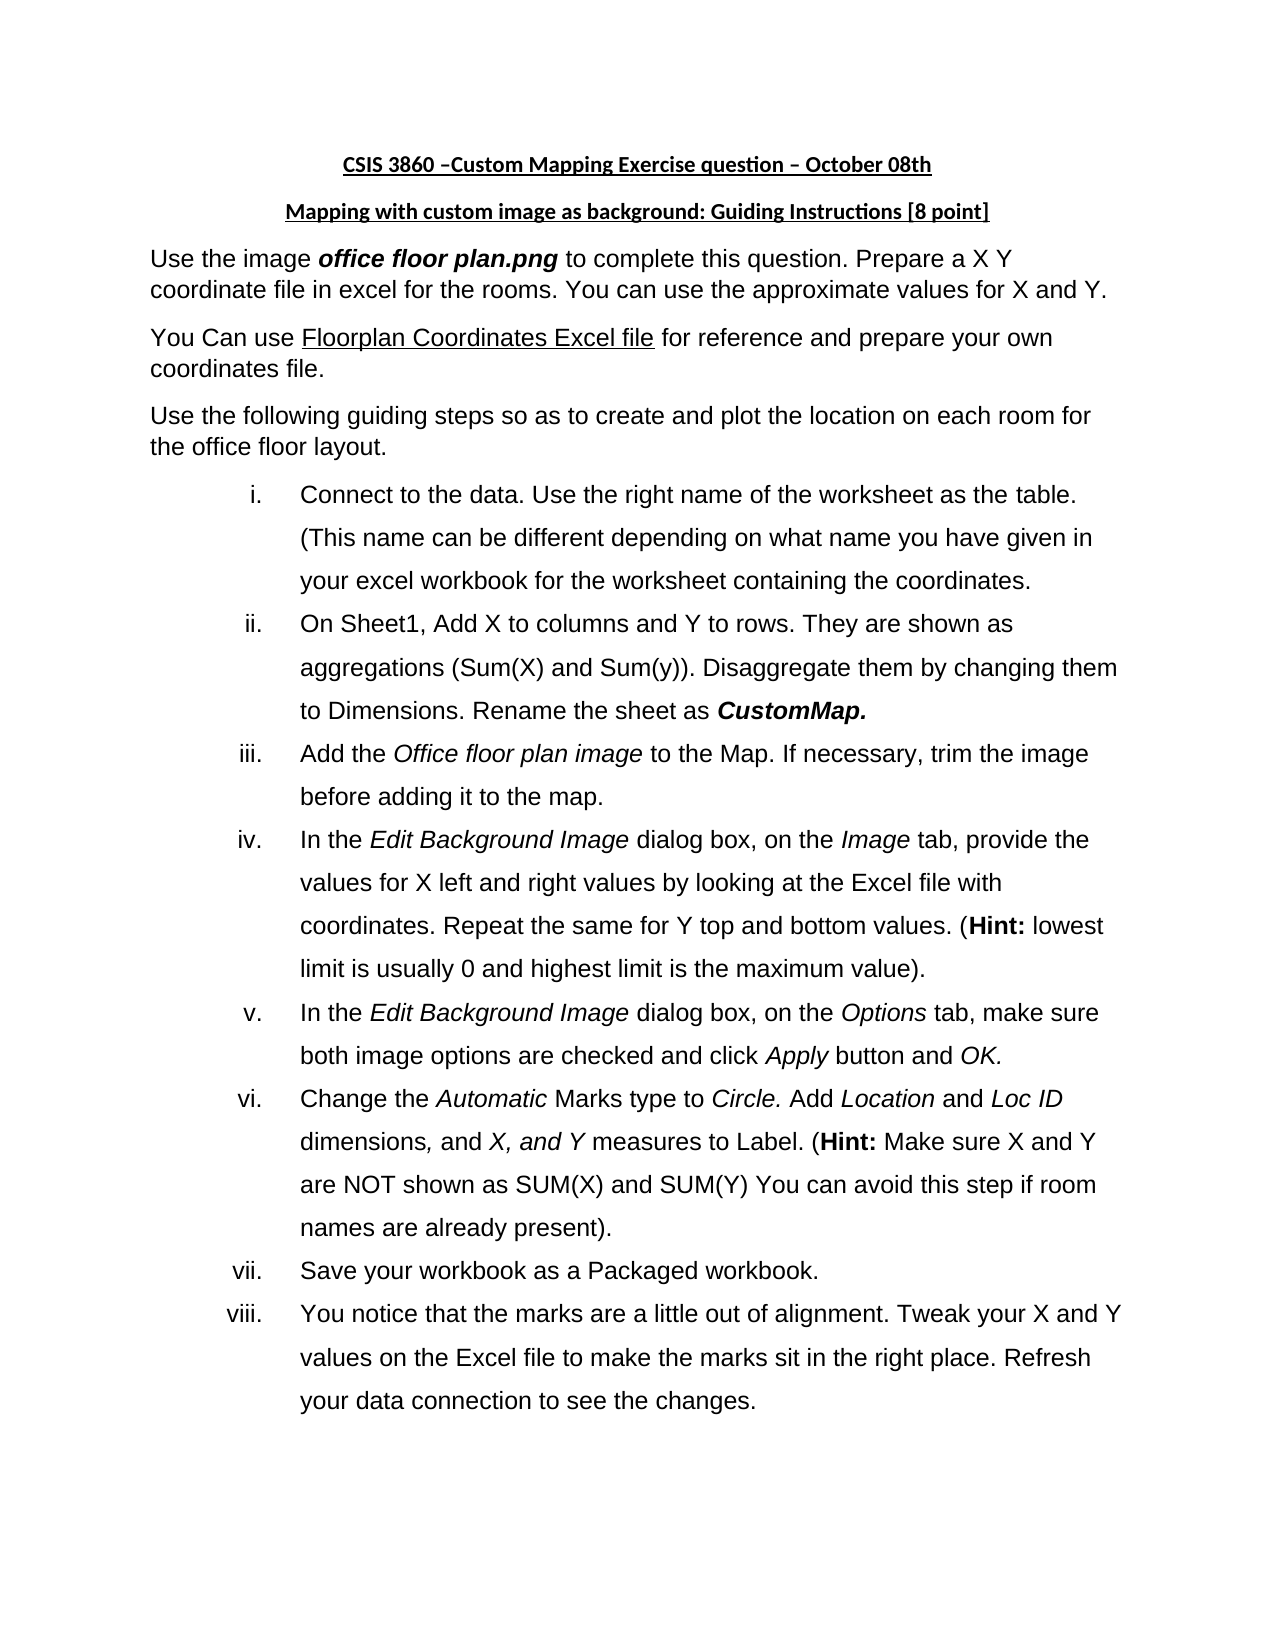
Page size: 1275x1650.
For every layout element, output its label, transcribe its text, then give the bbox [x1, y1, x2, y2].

text Use the following guiding steps so as to create and plot the location on each room for the office floor layout. [150, 401, 1125, 461]
text Use the image office floor plan.png to complete this question. Prepare a X Y coordinate file in excel for the rooms. You can use the approximate values for X and Y. [150, 244, 1125, 303]
list You notice that the marks are a little out of alignment. Tweak your X and Y values on the Excel file to make the marks sit in the right place. Refresh your data connection to see the changes. [262, 1299, 1125, 1414]
list In the Edit Background Image dialog box, on the Options tab, make sure both image options are checked and click Apply button and OK. [262, 997, 1125, 1069]
list Connect to the data. Use the right name of the worksheet as the table. (This name can be different depending on what name you have given in your excel workbook for the worksheet containing the coordinates. [262, 480, 1125, 595]
list In the Edit Background Image dialog box, on the Image tab, provide the values for X left and right values by looking at the Excel file with coordinates. Repeat the same for Y top and bottom values. (Hint: lowest limit is usually 0 and highest limit is the maximum value). [262, 825, 1125, 983]
text CSIS 3860 –Custom Mapping Exercise question – October 08th [150, 150, 1125, 178]
list Add the Office floor plan image to the Map. If necessary, trim the image before adding it to the map. [262, 739, 1125, 811]
list On Sheet1, Add X to columns and Y to rows. They are shown as aggregations (Sum(X) and Sum(y)). Disaggregate them by changing them to Dimensions. Rename the sheet as CustomMap. [262, 609, 1125, 724]
text You Can use Floorplan Coordinates Excel file for reference and prepare your own coordinates file. [150, 322, 1125, 382]
list Save your workbook as a Packaged workbook. [262, 1256, 1125, 1285]
text Mapping with custom image as background: Guiding Instructions [8 point] [150, 197, 1125, 225]
list Change the Automatic Marks type to Circle. Add Location and Loc ID dimensions, and X, and Y measures to Label. (Hint: Make sure X and Y are NOT shown as SUM(X) and SUM(Y) You can avoid this step if room names are already present). [262, 1084, 1125, 1242]
